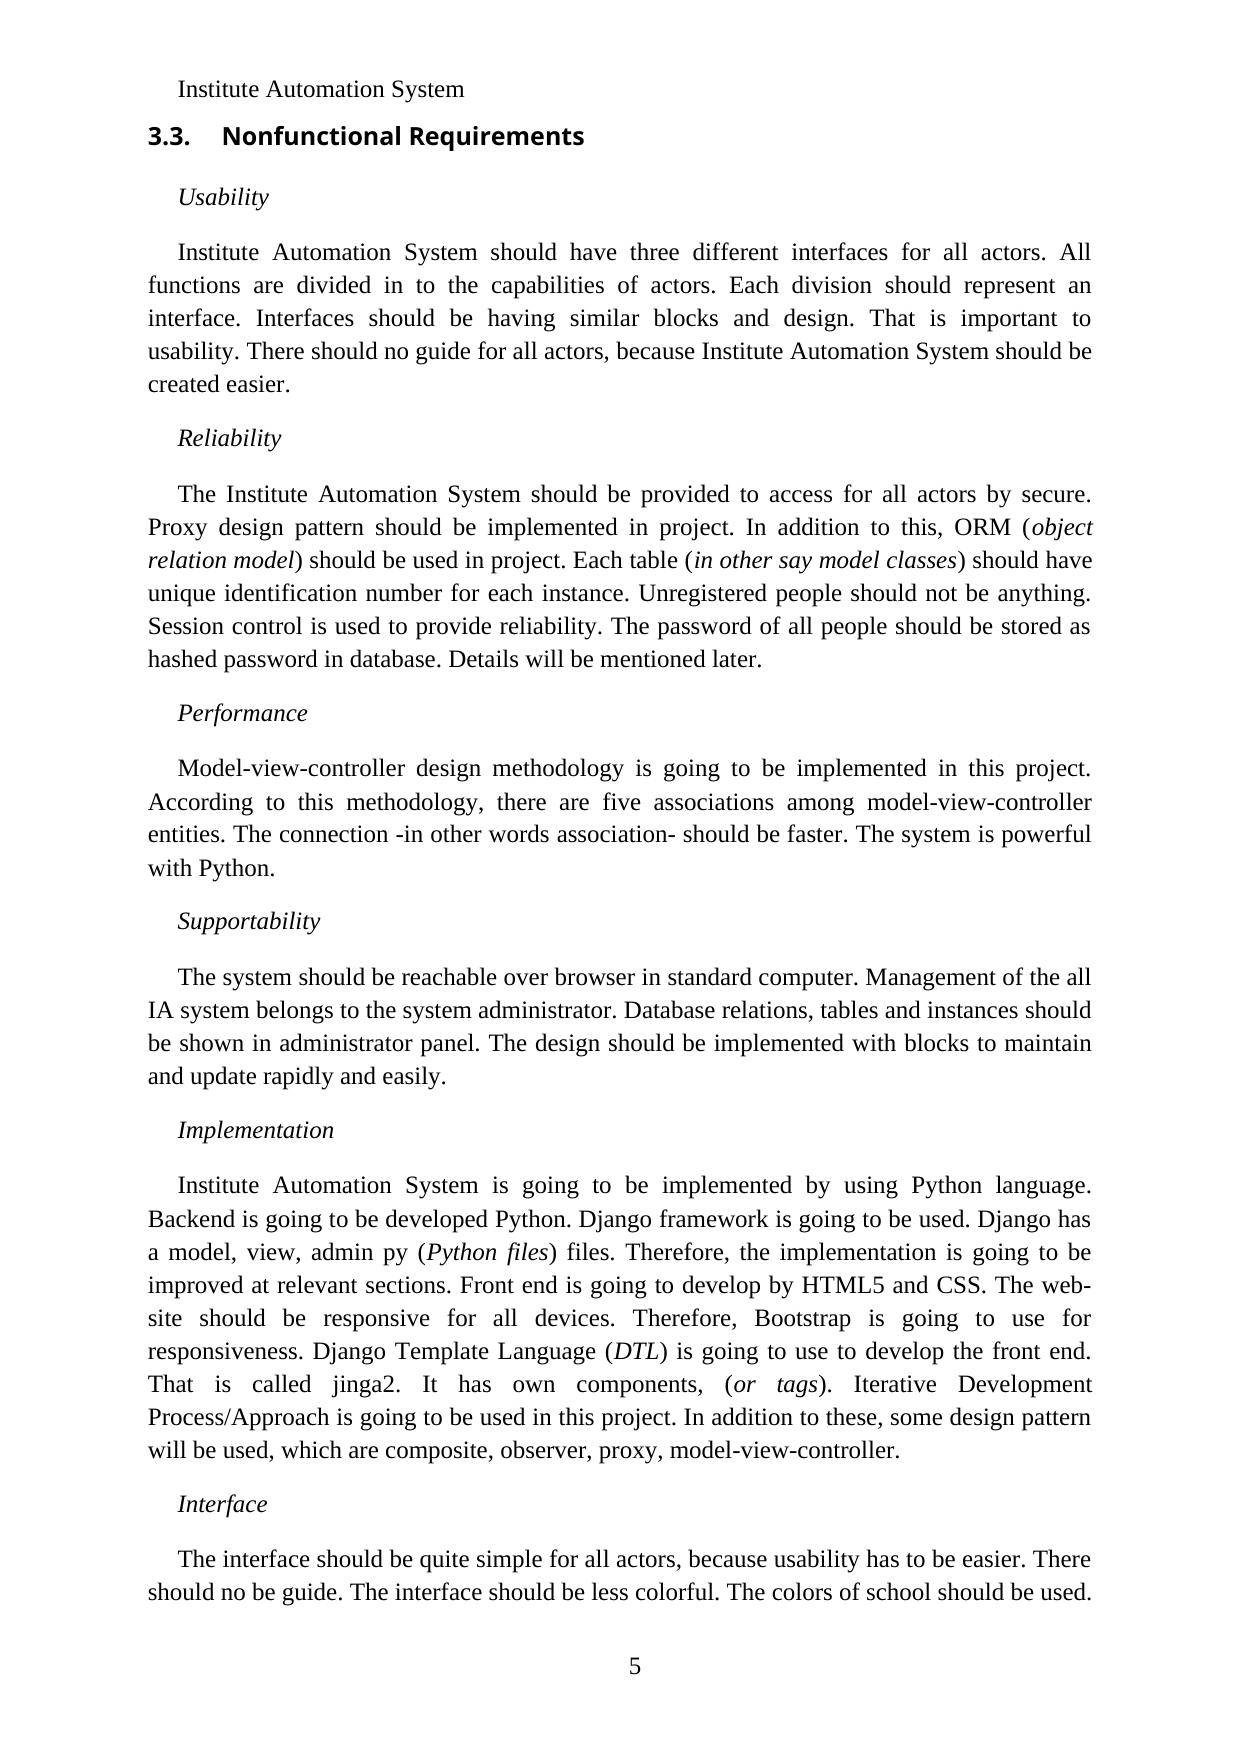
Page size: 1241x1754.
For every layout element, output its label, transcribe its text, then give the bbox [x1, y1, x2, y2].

subtitle Usability [148, 182, 1093, 211]
text Institute Automation System should have three different interfaces for all actors. All functions are divided in to the capabilities of actors. Each division should represent an interface. Interfaces should be having similar blocks and design. That is important to usability. There should no guide for all actors, because Institute Automation System should be created easier. [148, 237, 1093, 398]
subtitle Interface [148, 1489, 1093, 1517]
text Institute Automation System is going to be implemented by using Python language. Backend is going to be developed Python. Django framework is going to be used. Django has a model, view, admin py (Python files) files. Therefore, the implementation is going to be improved at relevant sections. Front end is going to develop by HTML5 and CSS. The web-site should be responsive for all devices. Therefore, Bootstrap is going to use for responsiveness. Django Template Language (DTL) is going to use to develop the front end. That is called jinga2. It has own components, (or tags). Iterative Development Process/Approach is going to be used in this project. In addition to these, some design pattern will be used, which are composite, observer, proxy, model-view-controller. [148, 1171, 1093, 1463]
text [148, 1544, 1093, 1606]
subtitle Performance [148, 698, 1093, 727]
text The Institute Automation System should be provided to access for all actors by secure. Proxy design pattern should be implemented in project. In addition to this, ORM (object relation model) should be used in project. Each table (in other say model classes) should have unique identification number for each instance. Unregistered people should not be anything. Session control is used to provide reliability. The password of all people should be stored as hashed password in database. Details will be mentioned later. [148, 479, 1093, 673]
text The system should be reachable over browser in standard computer. Management of the all IA system belongs to the system administrator. Database relations, tables and instances should be shown in administrator panel. The design should be implemented with blocks to maintain and update rapidly and easily. [148, 962, 1093, 1090]
subtitle Implementation [148, 1115, 1093, 1144]
subtitle Nonfunctional Requirements [148, 118, 1093, 152]
subtitle Supportability [148, 906, 1093, 935]
subtitle Reliability [148, 423, 1093, 452]
text Model-view-controller design methodology is going to be implemented in this project. According to this methodology, there are five associations among model-view-controller entities. The connection -in other words association- should be faster. The system is powerful with Python. [148, 753, 1093, 881]
